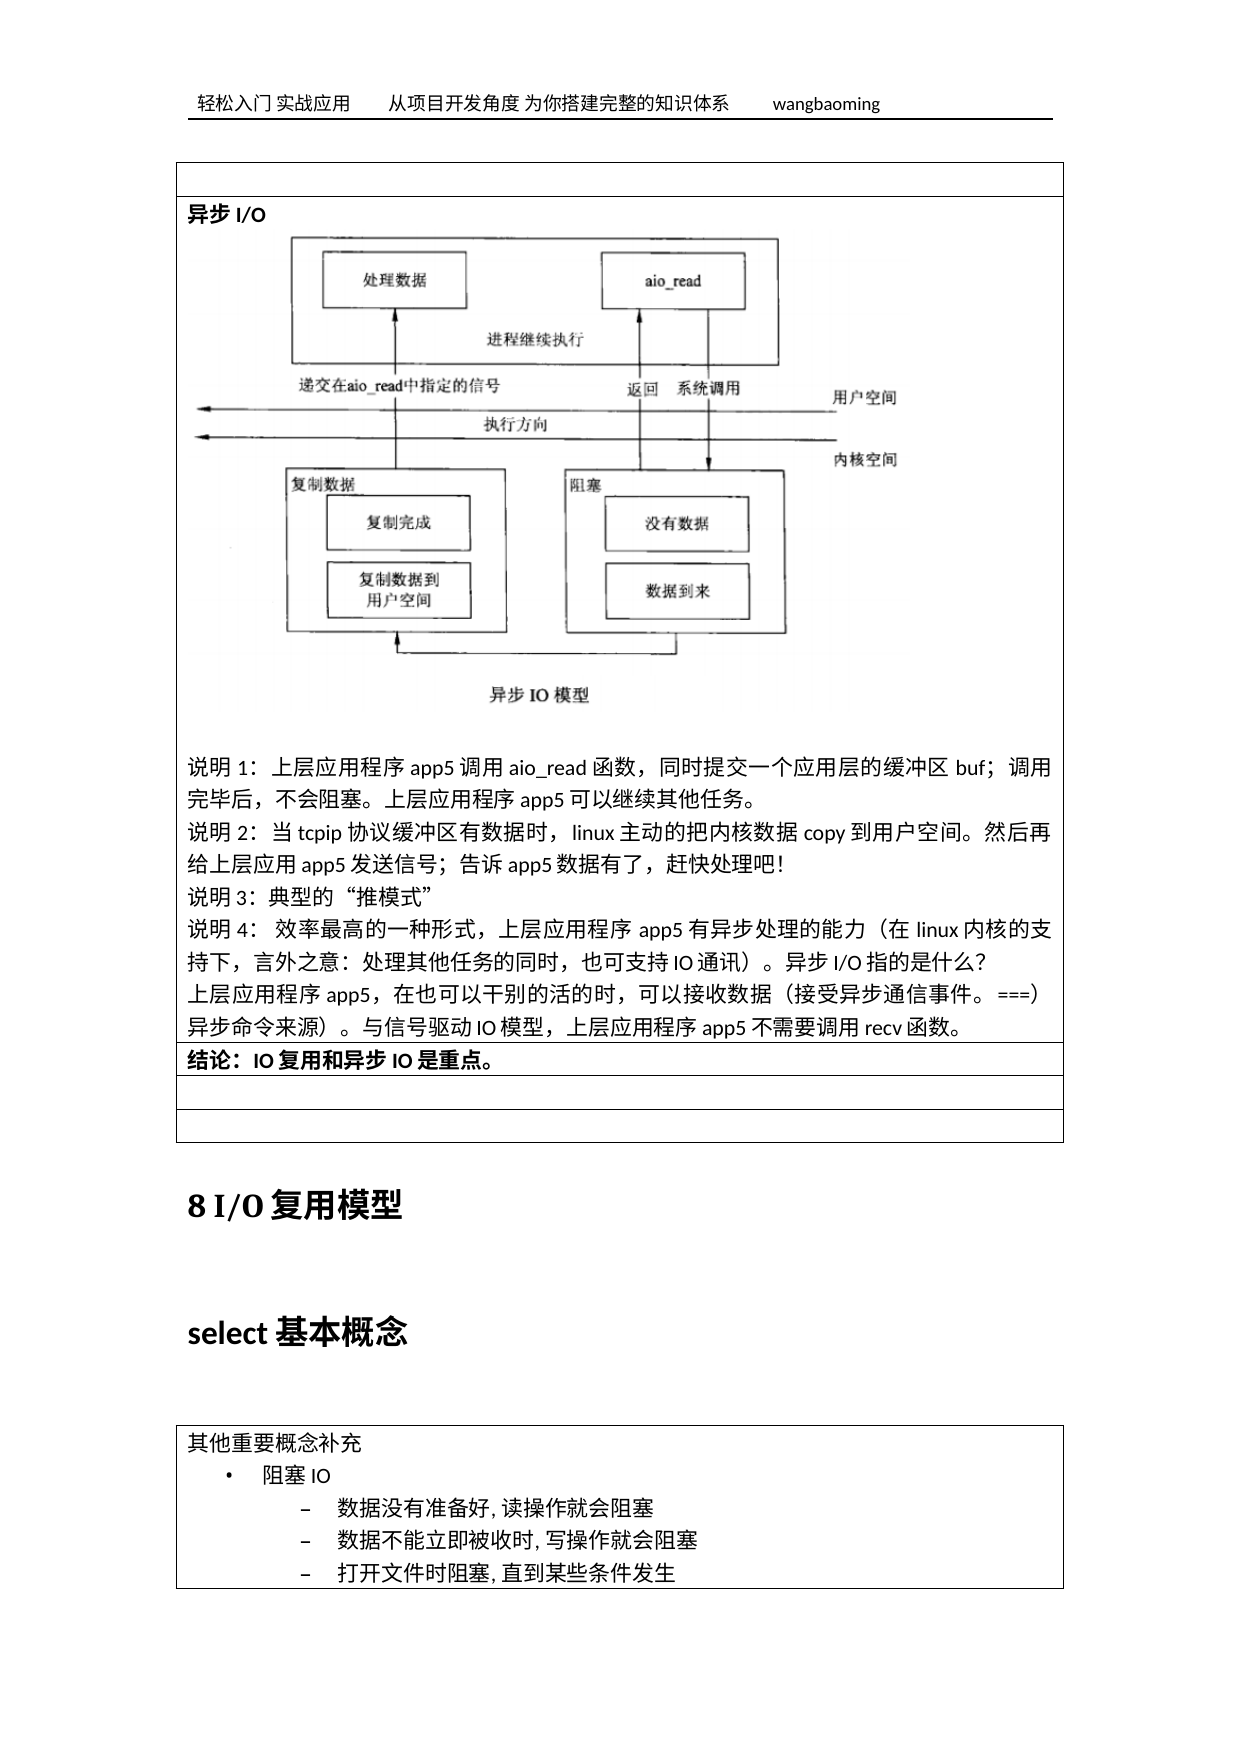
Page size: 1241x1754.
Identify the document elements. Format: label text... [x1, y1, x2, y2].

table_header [177, 1426, 1063, 1588]
subtitle 8 I/O复用模型 [187, 1170, 1053, 1235]
table_cell 结论：IO复用和异步IO是重点。 [177, 1043, 1063, 1075]
table_cell [177, 1076, 1063, 1109]
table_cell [177, 163, 1063, 196]
picture [187, 229, 910, 715]
subtitle select基本概念 [187, 1297, 1053, 1362]
table_cell 异步I/O 说明1：上层应用程序app5调用aio_read函数，同时提交一个应用层的缓冲区buf；调用完毕后，不会阻塞。上层应用程序app5可以继续其他任务。 说明2：当tcpip协议缓冲区有数据时，linux主动的把内核数据copy到用户空间。然后再给上层应用app5发送信号；告诉app5数据有了，赶快处理吧！ 说明3：典型的“推模式” 说明4： 效率最高的一种形式，上层应用程序app5有异步处理的能力（在linux内核的支持下，言外之意：处理其他任务的同时，也可支持IO通讯）。异步I/O指的是什么？ 上层应用程序app5，在也可以干别的活的时，可以接收数据（接受异步通信事件。===）异步命令来源）。与信号驱动IO模型，上层应用程序app5不需要调用recv函数。 [177, 197, 1063, 1042]
table_cell [177, 1110, 1063, 1142]
